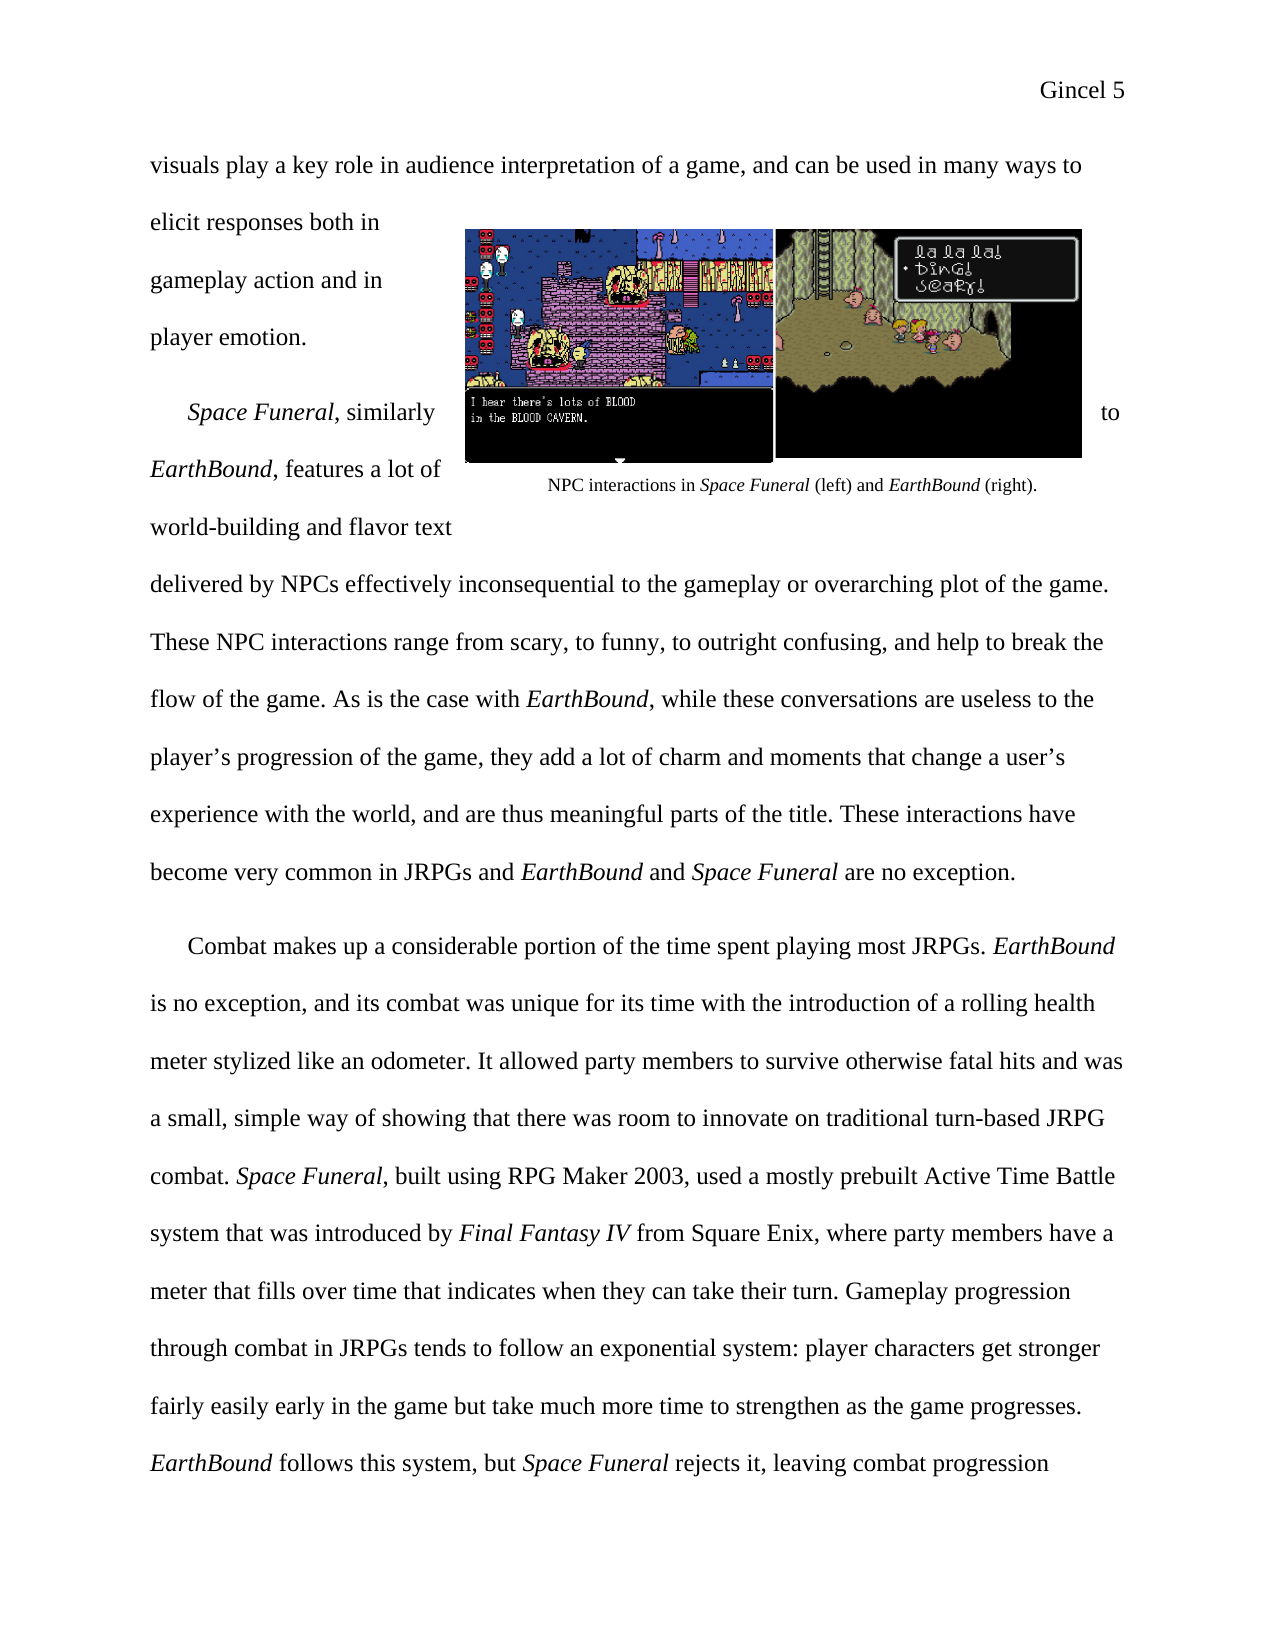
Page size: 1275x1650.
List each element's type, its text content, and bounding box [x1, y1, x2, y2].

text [150, 931, 1125, 1477]
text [150, 150, 1125, 351]
text Space Funeral, similarly to EarthBound, features a lot of world-building and flavor text delivered by NPCs effectively inconsequential to the gameplay or overarching plot of the game. These NPC interactions range from scary, to funny, to outright confusing, and help to break the flow of the game. As is the case with EarthBound, while these conversations are useless to the player’s progression of the game, they add a lot of charm and moments that change a user’s experience with the world, and are thus meaningful parts of the title. These interactions have become very common in JRPGs and EarthBound and Space Funeral are no exception. [150, 397, 1125, 885]
picture [775, 229, 1082, 458]
picture [463, 229, 773, 461]
